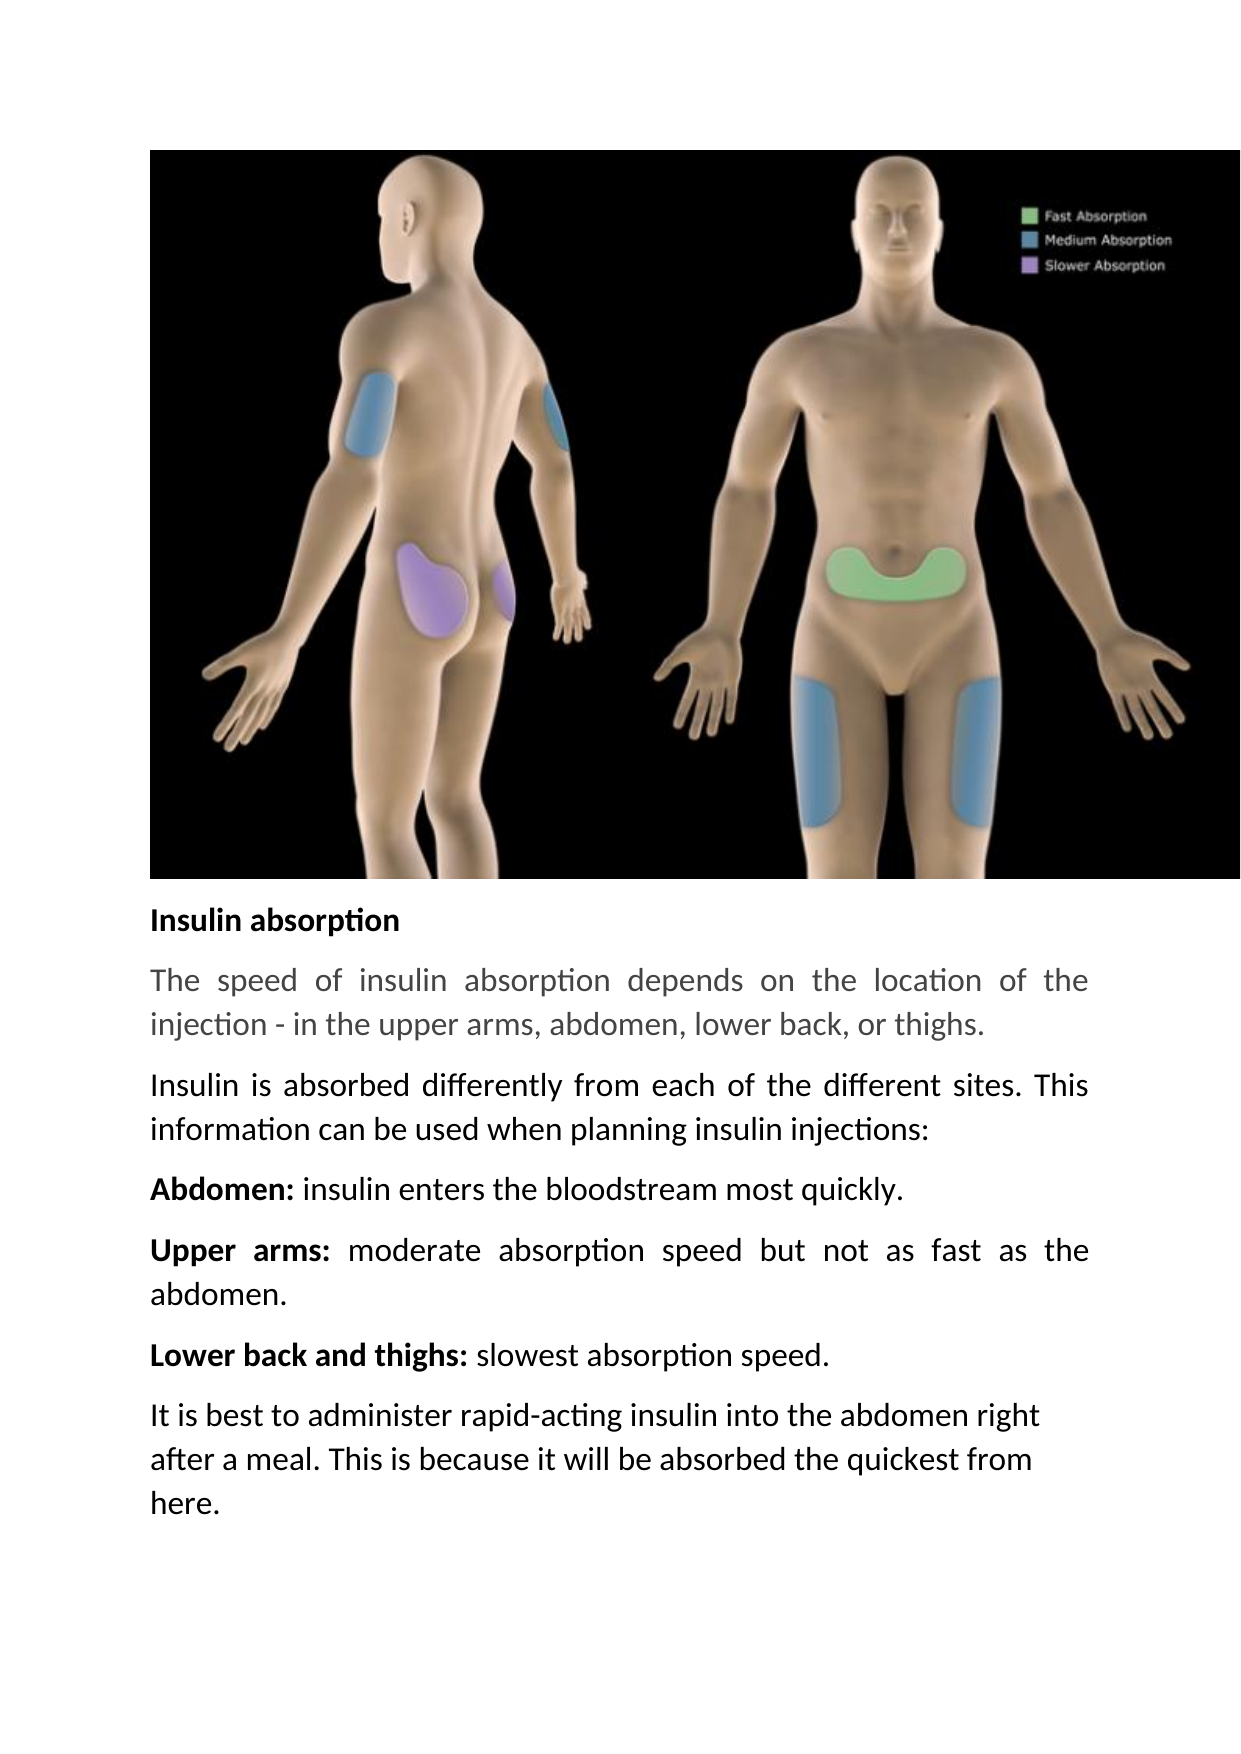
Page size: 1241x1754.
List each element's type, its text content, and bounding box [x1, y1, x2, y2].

text Upper arms: moderate absorption speed but not as fast as the abdomen. [150, 1229, 1090, 1314]
text Abdomen: insulin enters the bloodstream most quickly. [150, 1168, 1090, 1209]
text It is best to administer rapid-acting insulin into the abdomen right after a meal. This is because it will be absorbed the quickest from here. [150, 1394, 1090, 1523]
text The speed of insulin absorption depends on the location of the injection - in the upper arms, abdomen, lower back, or thighs. [150, 959, 1090, 1044]
text Lower back and thighs: slowest absorption speed. [150, 1334, 1090, 1374]
text Insulin absorption [150, 899, 1090, 939]
text Insulin is absorbed differently from each of the different sites. This information can be used when planning insulin injections: [150, 1064, 1090, 1148]
picture [150, 150, 1241, 879]
